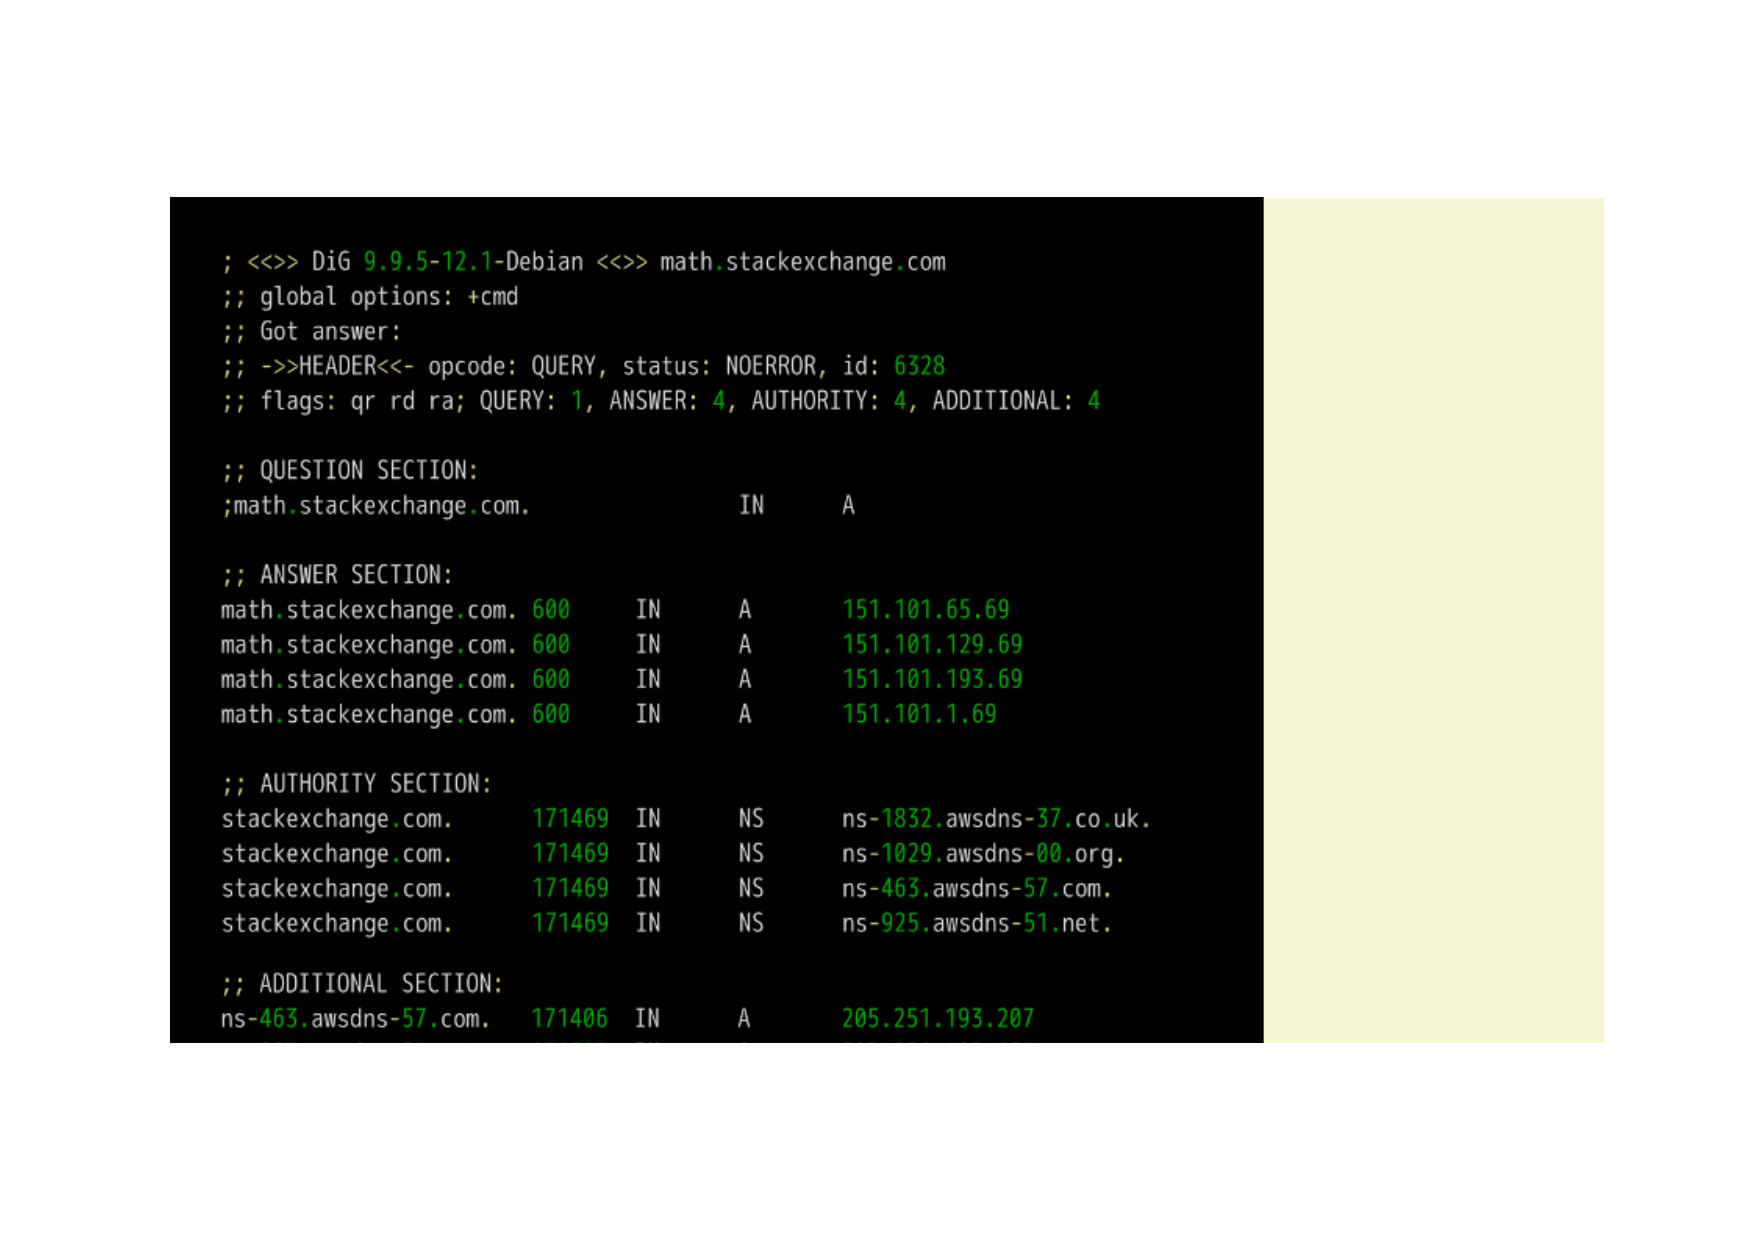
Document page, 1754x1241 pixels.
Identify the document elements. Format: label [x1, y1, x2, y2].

picture [170, 197, 1264, 1043]
